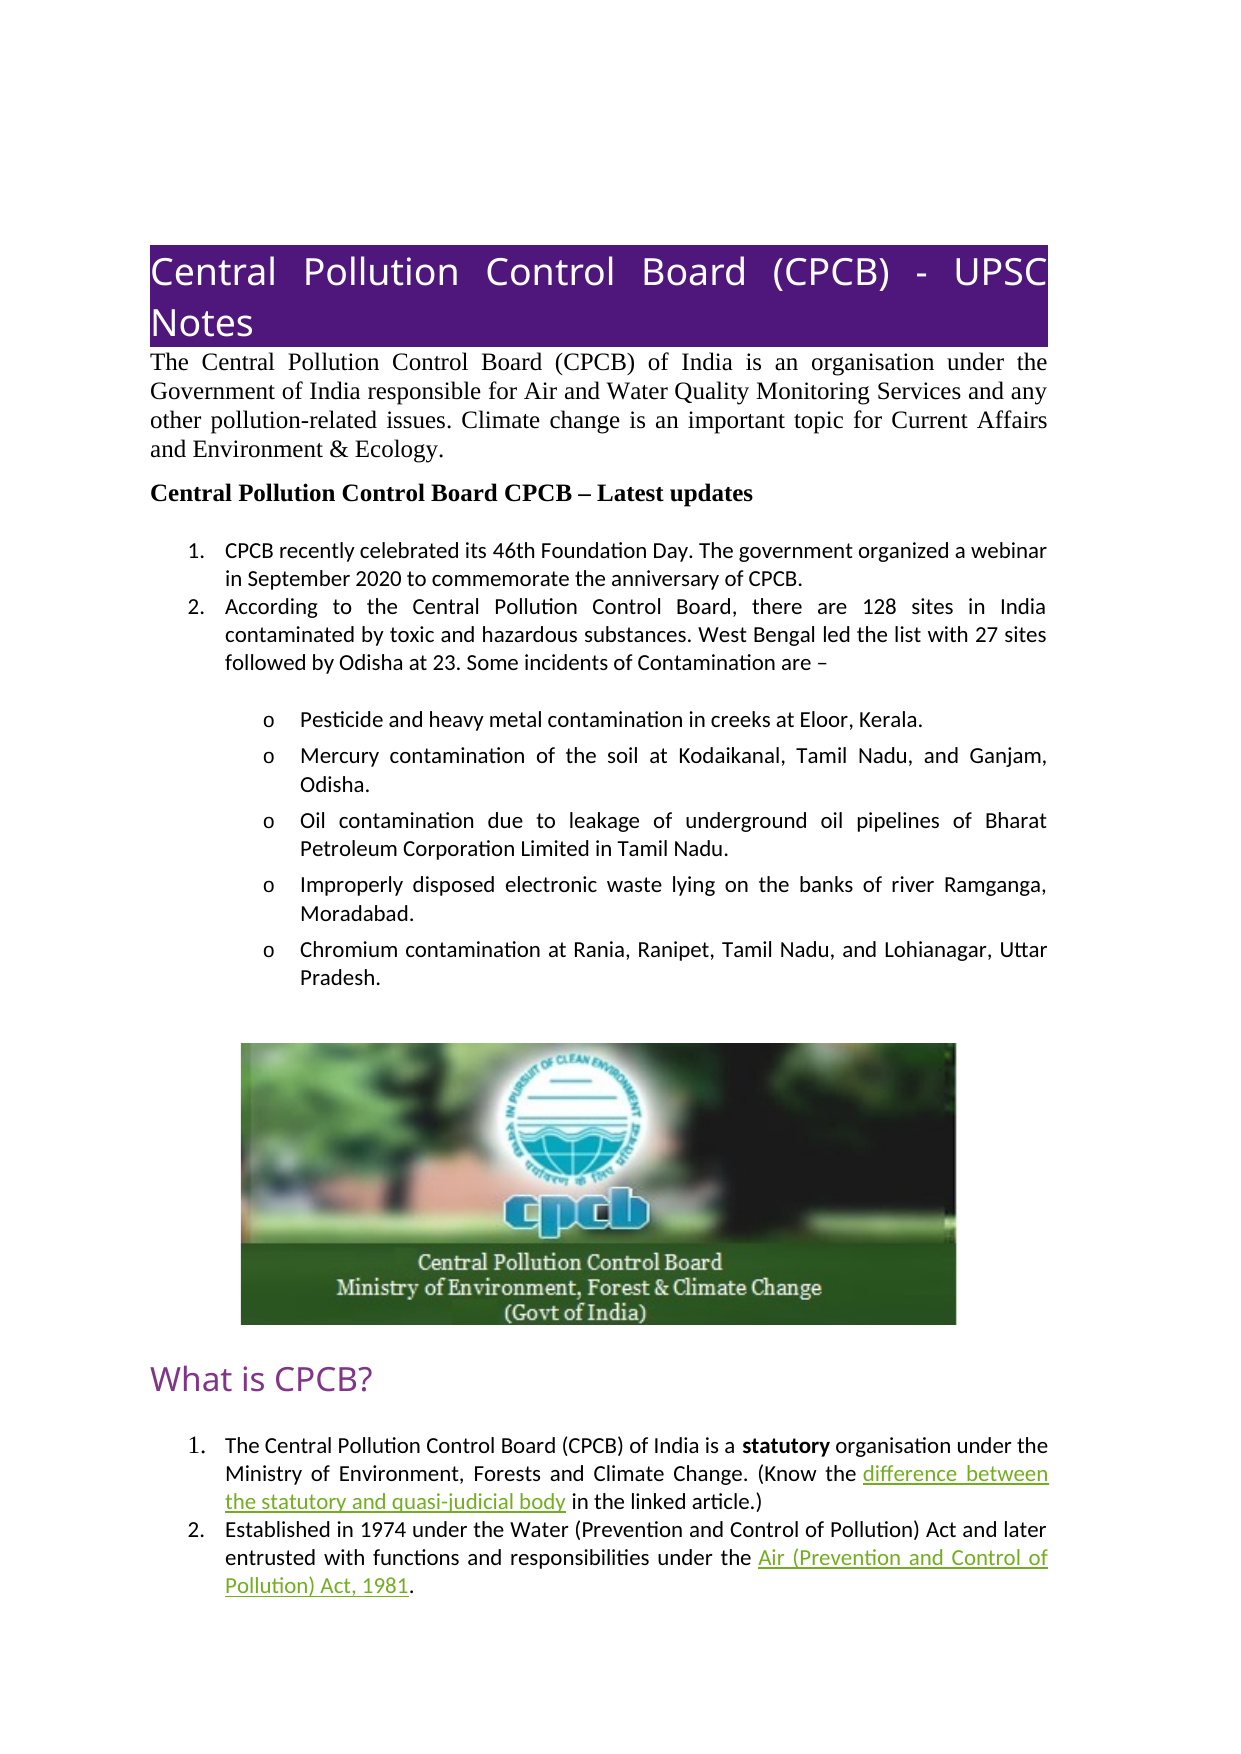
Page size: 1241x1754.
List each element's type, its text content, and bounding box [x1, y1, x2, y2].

list Oil contamination due to leakage of underground oil pipelines of Bharat Petroleum Corporation Limited in Tamil Nadu. [262, 806, 1048, 863]
list CPCB recently celebrated its 46th Foundation Day. The government organized a webinar in September 2020 to commemorate the anniversary of CPCB. [187, 536, 1048, 592]
list Mercury contamination of the soil at Kodaikanal, Tamil Nadu, and Ganjam, Odisha. [262, 742, 1048, 798]
list Pesticide and heavy metal contamination in creeks at Eloor, Kerala. [262, 705, 1048, 734]
list According to the Central Pollution Control Board, there are 128 sites in India contaminated by toxic and hazardous substances. West Bengal led the list with 27 sites followed by Odisha at 23. Some incidents of Contamination are – [187, 592, 1048, 676]
list The Central Pollution Control Board (CPCB) of India is a statutory organisation under the Ministry of Environment, Forests and Climate Change. (Know the difference between the statutory and quasi-judicial body in the linked article.) [187, 1430, 1048, 1515]
text The Central Pollution Control Board (CPCB) of India is an organisation under the Government of India responsible for Air and Water Quality Monitoring Services and any other pollution-related issues. Climate change is an important topic for Current Affairs and Environment & Ecology. [150, 347, 1048, 462]
picture [240, 1043, 958, 1325]
list Chromium contamination at Rania, Ranipet, Tamil Nadu, and Lohianagar, Uttar Pradesh. [262, 935, 1048, 991]
list Established in 1974 under the Water (Prevention and Control of Pollution) Act and later entrusted with functions and responsibilities under the Air (Prevention and Control of Pollution) Act, 1981. [187, 1515, 1048, 1599]
list Improperly disposed electronic waste lying on the banks of river Ramganga, Moradabad. [262, 870, 1048, 927]
subtitle What is CPCB? [150, 1356, 1048, 1401]
text Central Pollution Control Board CPCB – Latest updates [150, 478, 1048, 507]
subtitle Central Pollution Control Board (CPCB) - UPSC Notes [150, 245, 1048, 347]
